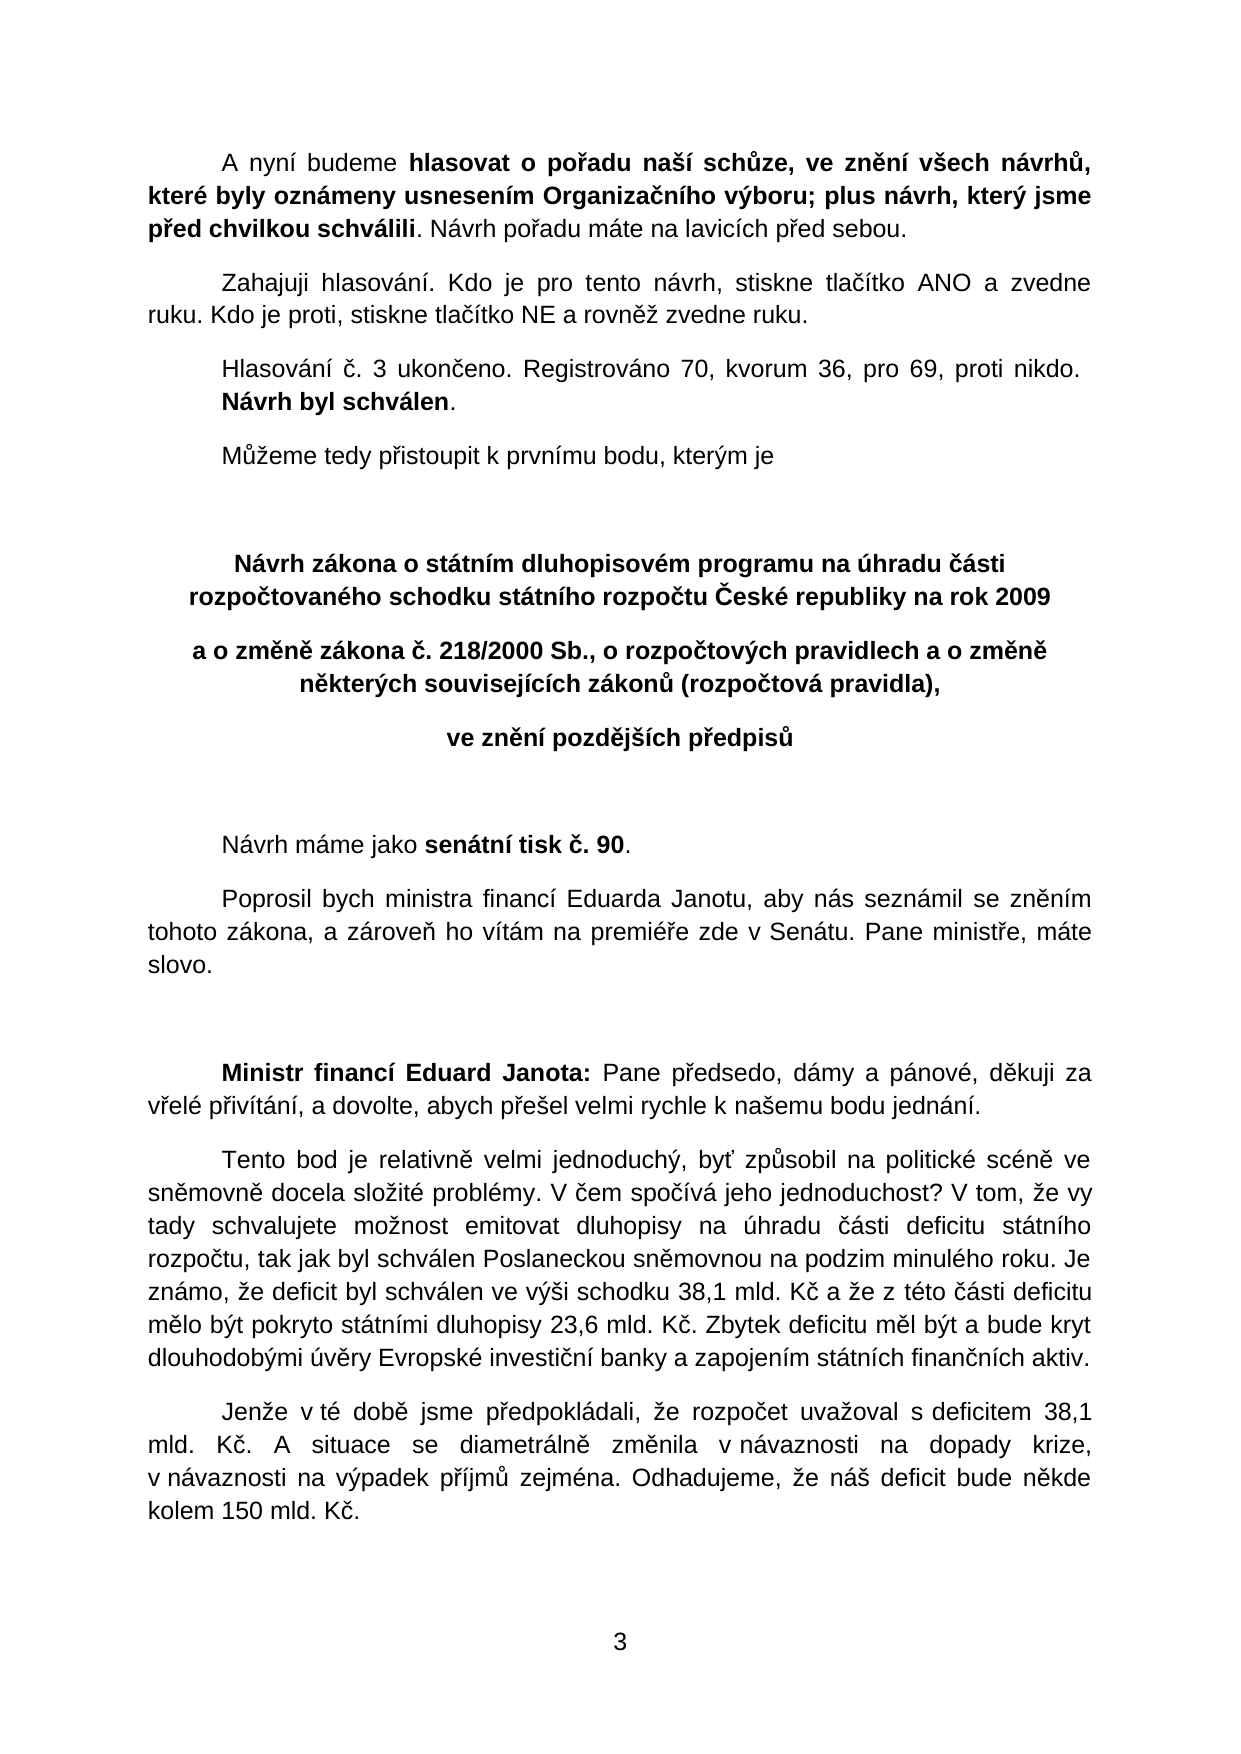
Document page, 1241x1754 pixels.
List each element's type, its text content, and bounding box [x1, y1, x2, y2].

text Jenže v té době jsme předpokládali, že rozpočet uvažoval s deficitem 38,1 mld. Kč. A situace se diametrálně změnila v návaznosti na dopady krize, v návaznosti na výpadek příjmů zejména. Odhadujeme, že náš deficit bude někde kolem 150 mld. Kč. [148, 1397, 1093, 1525]
text a o změně zákona č. 218/2000 Sb., o rozpočtových pravidlech a o změně některých souvisejících zákonů (rozpočtová pravidla), [148, 636, 1093, 698]
text Ministr financí Eduard Janota: Pane předsedo, dámy a pánové, děkuji za vřelé přivítání, a dovolte, abych přešel velmi rychle k našemu bodu jednání. [148, 1058, 1093, 1120]
text Zahajuji hlasování. Kdo je pro tento návrh, stiskne tlačítko ANO a zvedne ruku. Kdo je proti, stiskne tlačítko NE a rovněž zvedne ruku. [148, 267, 1093, 329]
text A nyní budeme hlasovat o pořadu naší schůze, ve znění všech návrhů, které byly oznámeny usnesením Organizačního výboru; plus návrh, který jsme před chvilkou schválili. Návrh pořadu máte na lavicích před sebou. [148, 148, 1093, 242]
text Hlasování č. 3 ukončeno. Registrováno 70, kvorum 36, pro 69, proti nikdo. Návrh byl schválen. [148, 354, 1093, 416]
text Návrh máme jako senátní tisk č. 90. [148, 830, 1093, 859]
text Návrh zákona o státním dluhopisovém programu na úhradu části rozpočtovaného schodku státního rozpočtu České republiky na rok 2009 [148, 549, 1093, 611]
text ve znění pozdějších předpisů [148, 723, 1093, 751]
text Můžeme tedy přistoupit k prvnímu bodu, kterým je [148, 441, 1093, 470]
text Tento bod je relativně velmi jednoduchý, byť způsobil na politické scéně ve sněmovně docela složité problémy. V čem spočívá jeho jednoduchost? V tom, že vy tady schvalujete možnost emitovat dluhopisy na úhradu části deficitu státního rozpočtu, tak jak byl schválen Poslaneckou sněmovnou na podzim minulého roku. Je známo, že deficit byl schválen ve výši schodku 38,1 mld. Kč a že z této části deficitu mělo být pokryto státními dluhopisy 23,6 mld. Kč. Zbytek deficitu měl být a bude kryt dlouhodobými úvěry Evropské investiční banky a zapojením státních finančních aktiv. [148, 1145, 1093, 1372]
text Poprosil bych ministra financí Eduarda Janotu, aby nás seznámil se zněním tohoto zákona, a zároveň ho vítám na premiéře zde v Senátu. Pane ministře, máte slovo. [148, 884, 1093, 979]
